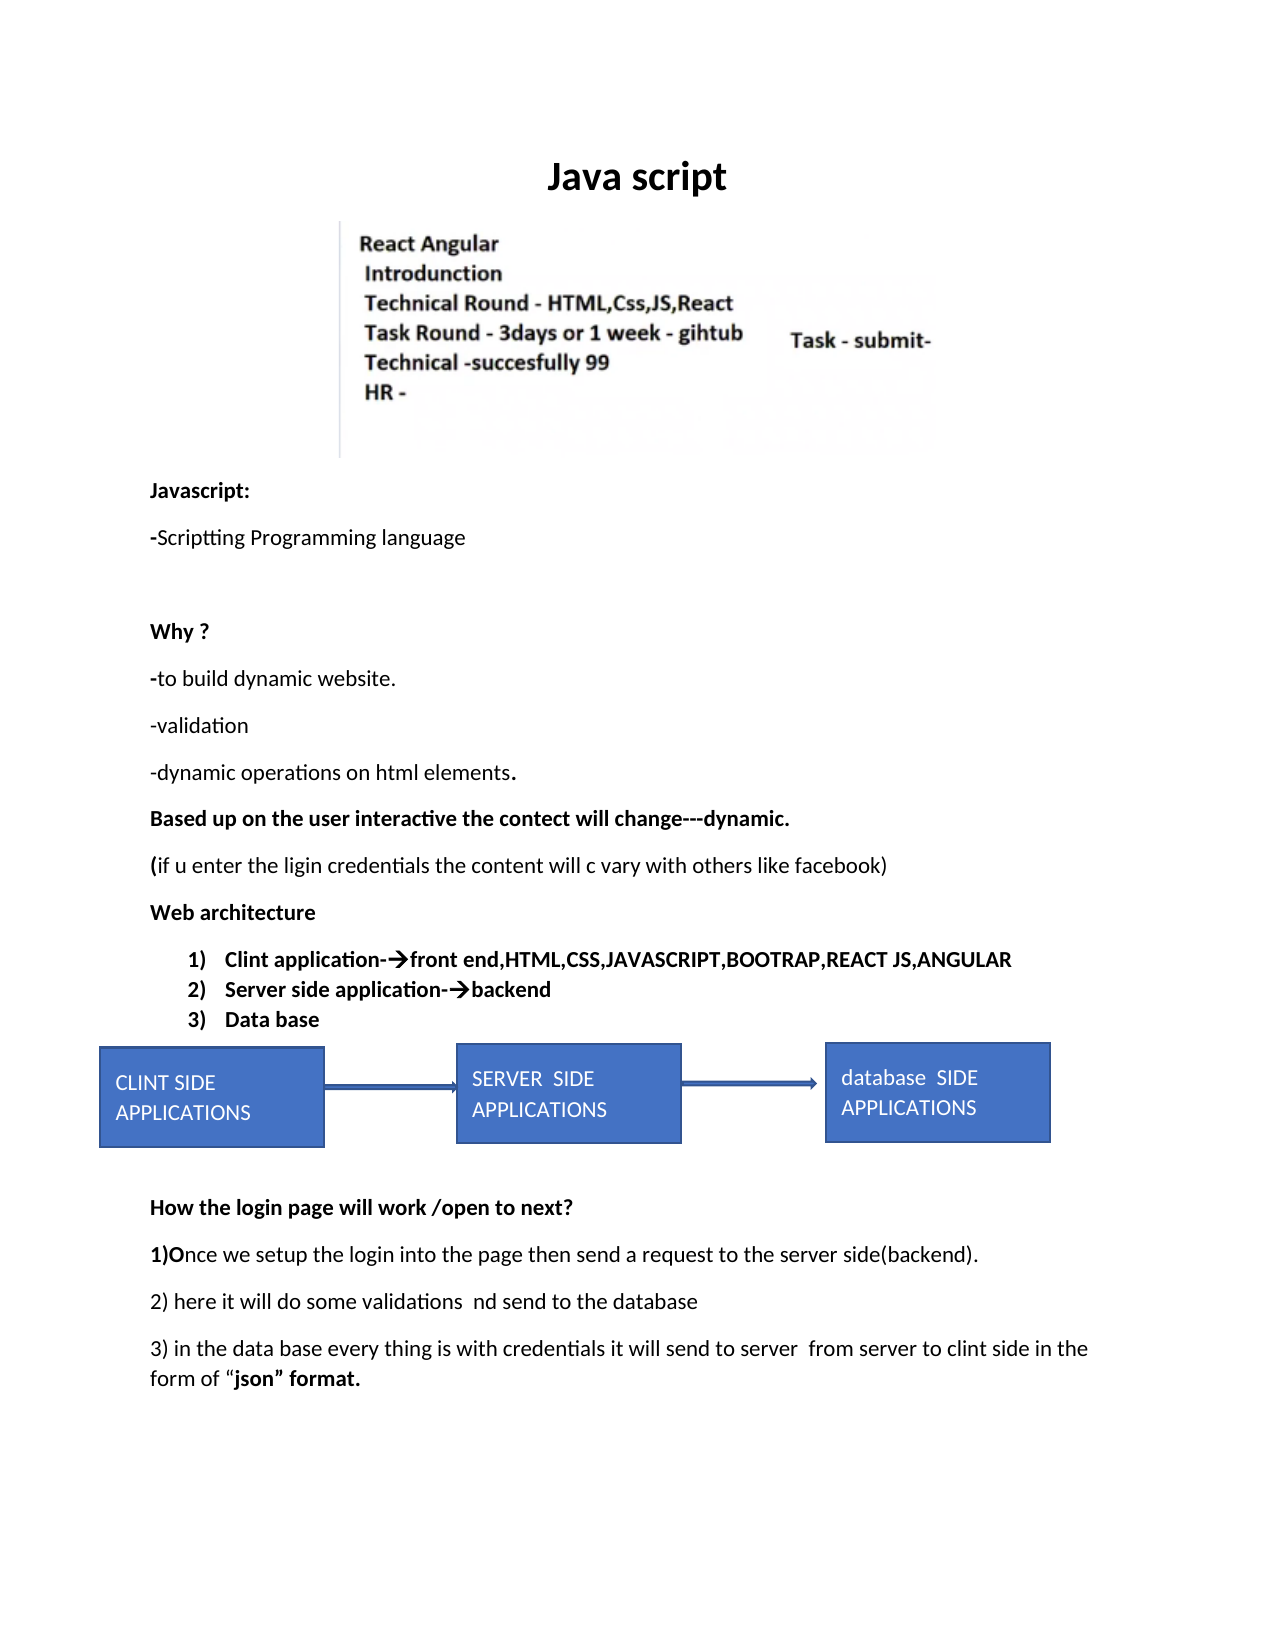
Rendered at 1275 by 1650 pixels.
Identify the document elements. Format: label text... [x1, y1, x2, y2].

text 2) here it will do some validations nd send to the database [150, 1287, 1125, 1315]
text 3) in the data base every thing is with credentials it will send to server from server to clint side in the form of “json” format. [150, 1334, 1125, 1392]
picture [338, 221, 937, 458]
list Server side application-backend [187, 975, 1125, 1003]
text -dynamic operations on html elements. [150, 758, 1125, 786]
text (if u enter the ligin credentials the content will c vary with others like facebook) [150, 851, 1125, 879]
list Clint application-front end,HTML,CSS,JAVASCRIPT,BOOTRAP,REACT JS,ANGULAR [187, 945, 1125, 973]
text Web architecture [150, 898, 1125, 926]
text -Scriptting Programming language [150, 523, 1125, 551]
text Java script [150, 150, 1125, 201]
text 1)Once we setup the login into the page then send a request to the server side(backend). [150, 1240, 1125, 1268]
text Javascript: [150, 476, 1125, 504]
text Based up on the user interactive the contect will change---dynamic. [150, 804, 1125, 832]
text -validation [150, 711, 1125, 739]
text Why ? [150, 617, 1125, 645]
text -to build dynamic website. [150, 664, 1125, 692]
text How the login page will work /open to next? [150, 1193, 1125, 1221]
list Data base [187, 1006, 1125, 1033]
